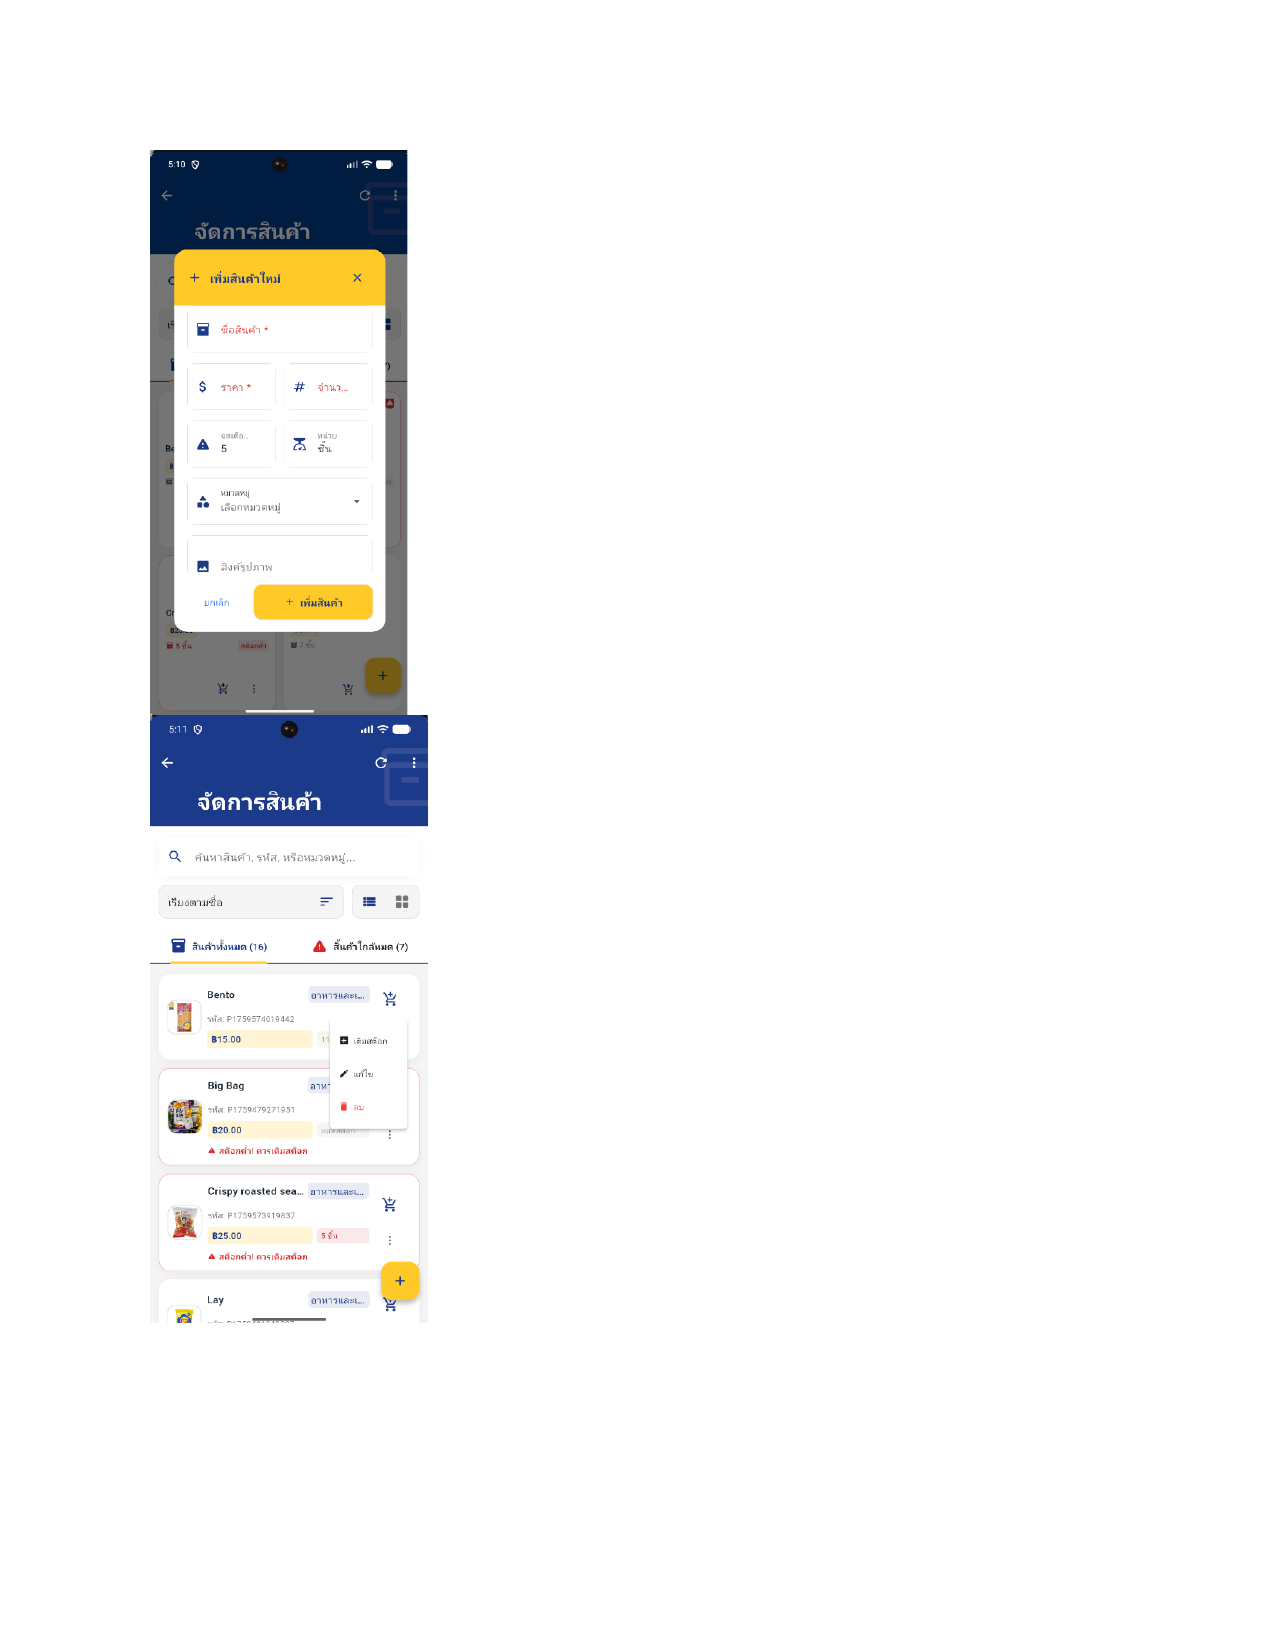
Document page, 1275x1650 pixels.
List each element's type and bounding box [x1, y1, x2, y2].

picture [150, 150, 428, 1323]
